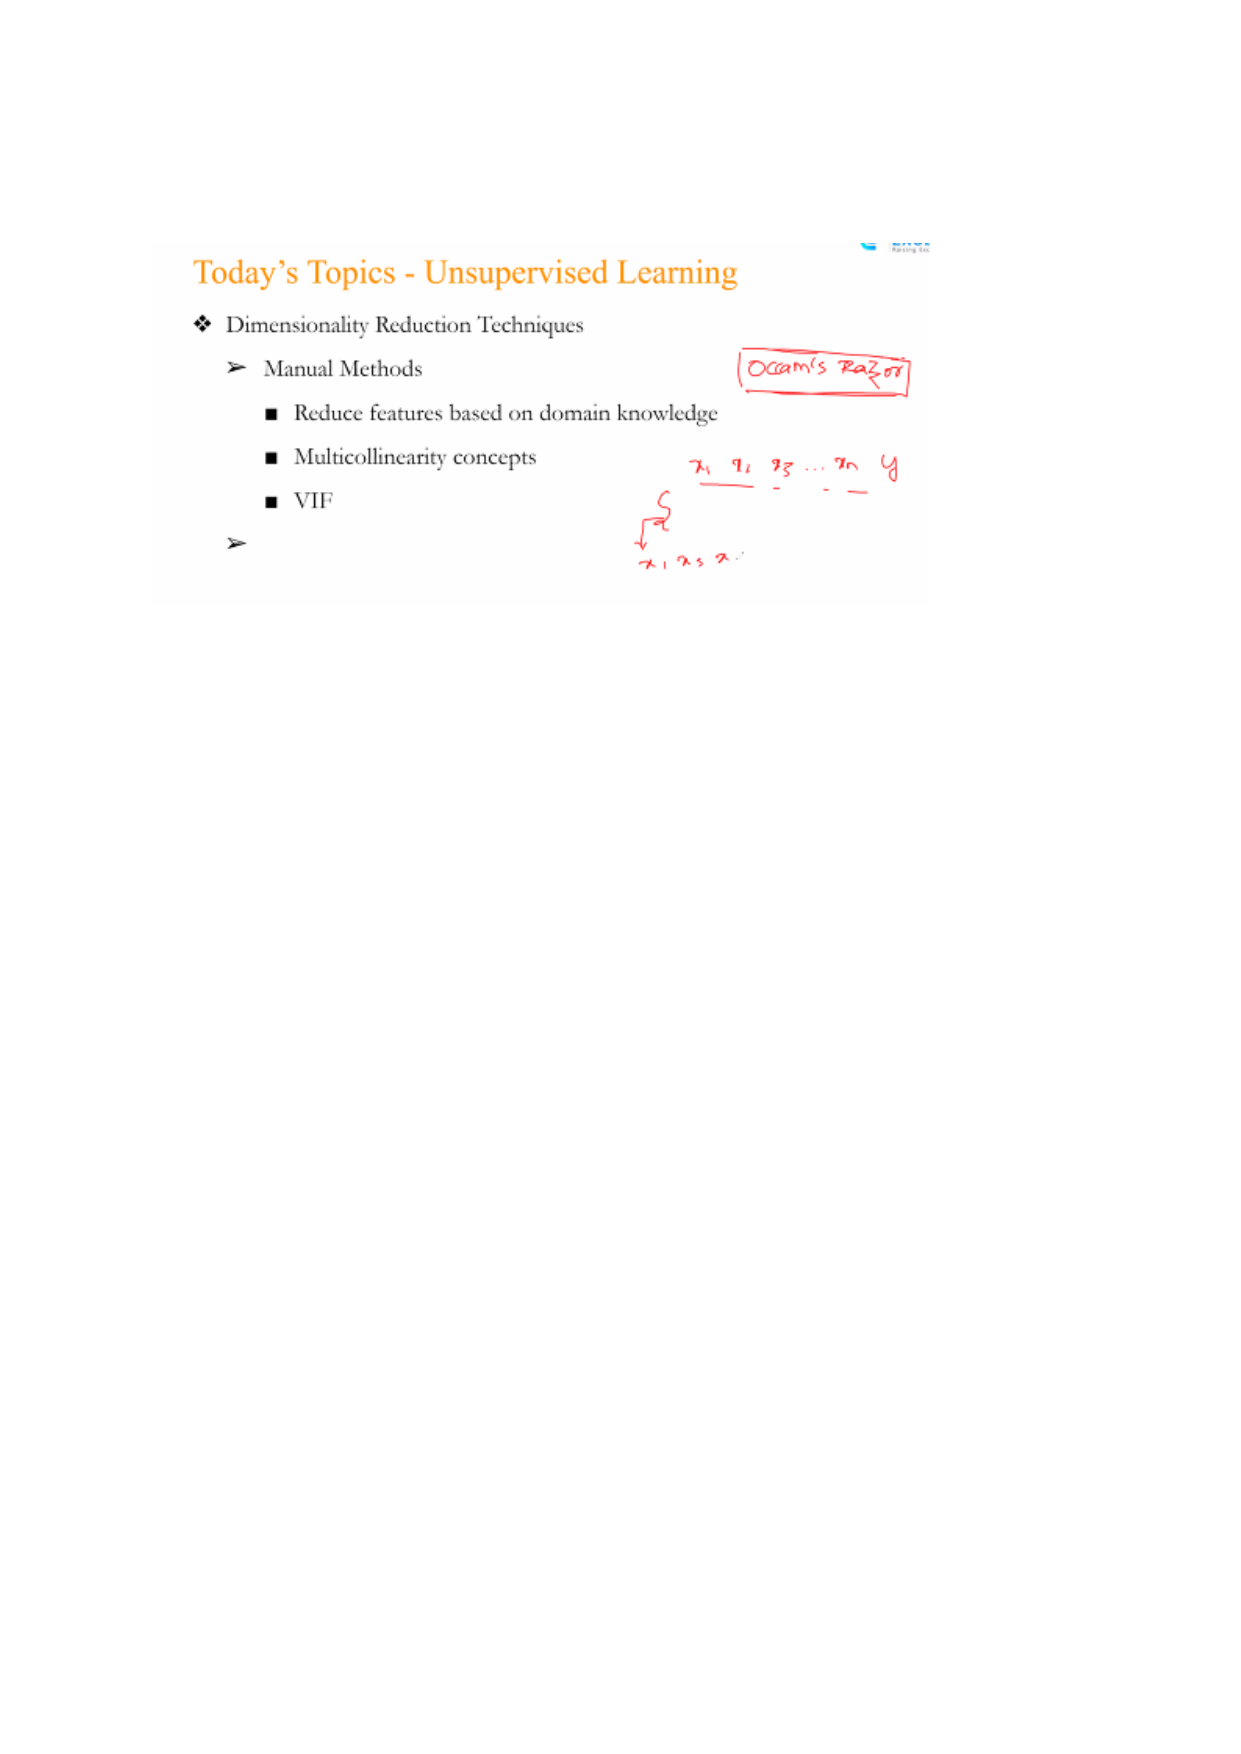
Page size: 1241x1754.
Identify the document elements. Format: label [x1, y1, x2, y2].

picture [150, 243, 930, 604]
